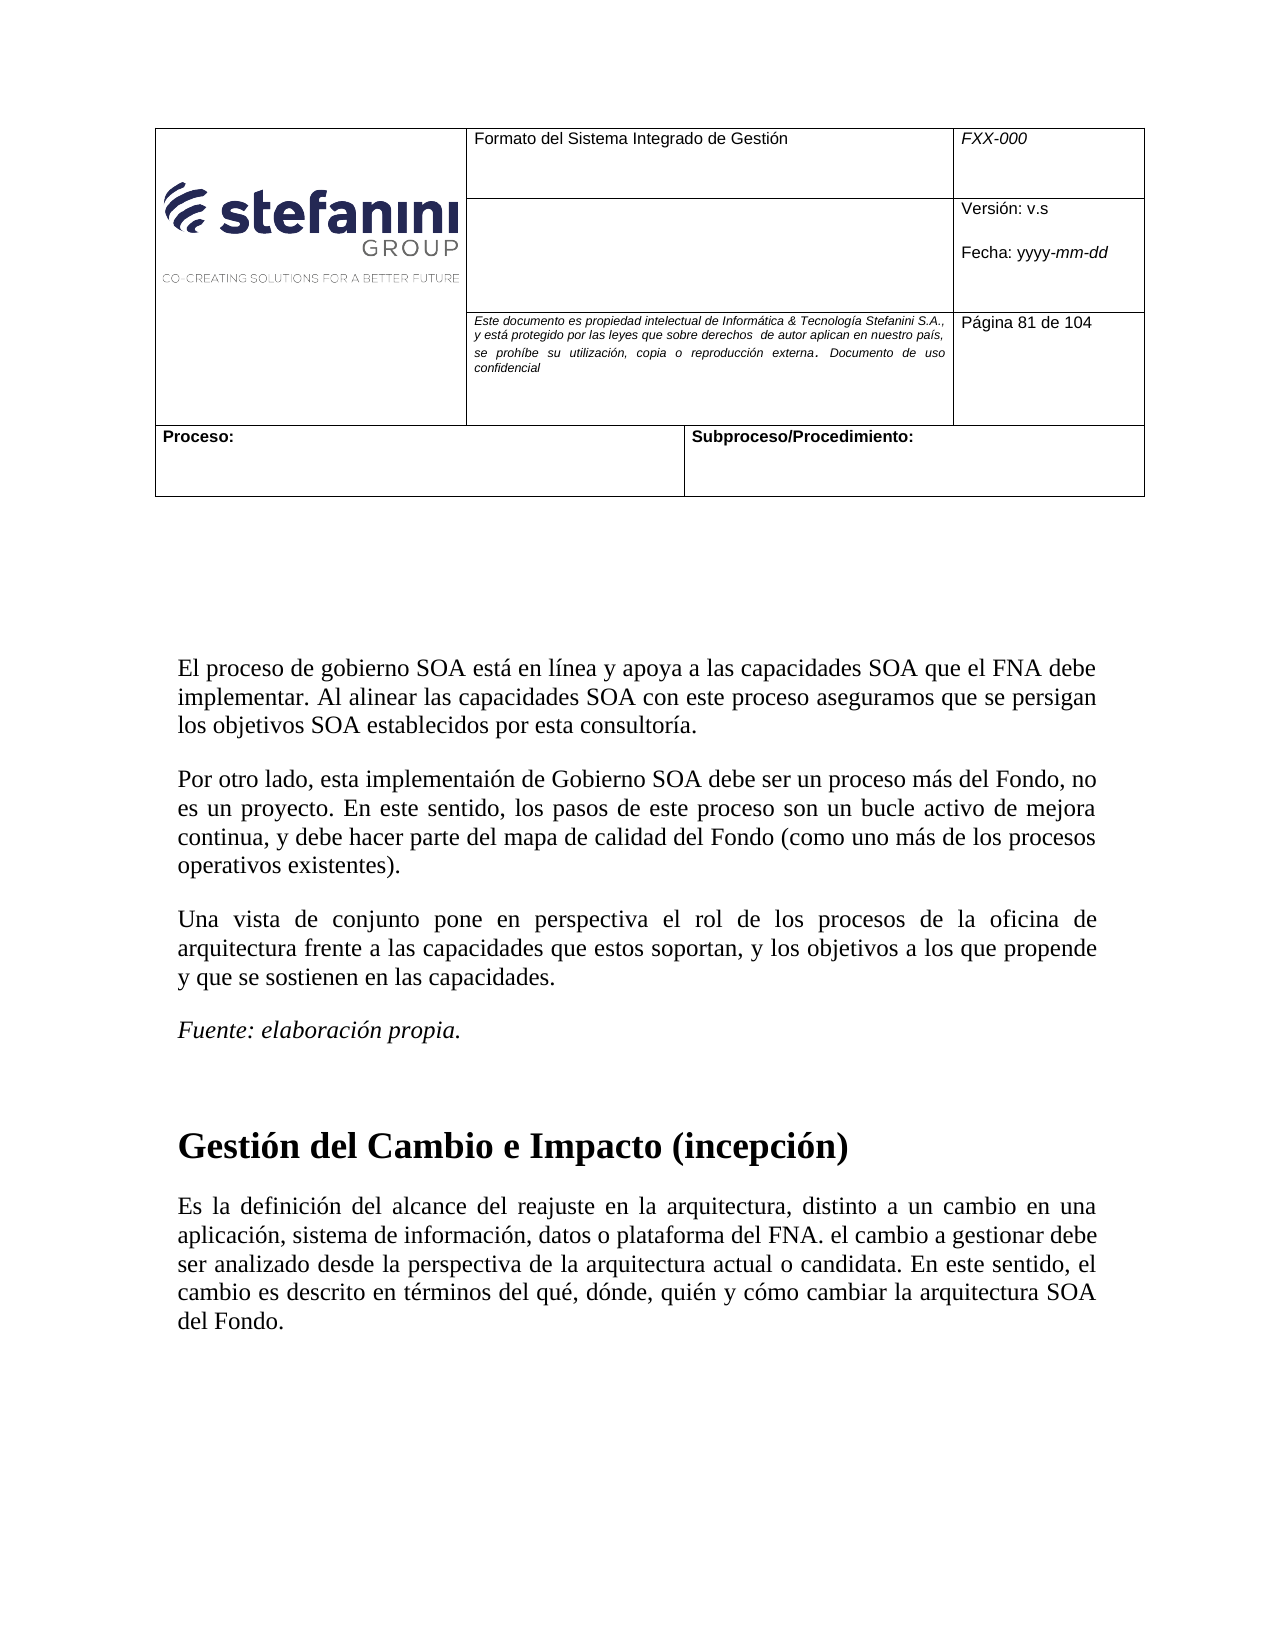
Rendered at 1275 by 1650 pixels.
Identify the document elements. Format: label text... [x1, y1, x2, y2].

text Por otro lado, esta implementaión de Gobierno SOA debe ser un proceso más del Fondo, no es un proyecto. En este sentido, los pasos de este proceso son un bucle activo de mejora continua, y debe hacer parte del mapa de calidad del Fondo (como uno más de los procesos operativos existentes). [177, 764, 1098, 879]
text Una vista de conjunto pone en perspectiva el rol de los procesos de la oficina de arquitectura frente a las capacidades que estos soportan, y los objetivos a los que propende y que se sostienen en las capacidades. [177, 904, 1098, 991]
subtitle Gestión del Cambio e Impacto (incepción) [177, 1123, 1098, 1166]
text Es la definición del alcance del reajuste en la arquitectura, distinto a un cambio en una aplicación, sistema de información, datos o plataforma del FNA. el cambio a gestionar debe ser analizado desde la perspectiva de la arquitectura actual o candidata. En este sentido, el cambio es descrito en términos del qué, dónde, quién y cómo cambiar la arquitectura SOA del Fondo. [177, 1191, 1098, 1335]
picture [162, 182, 460, 286]
text El proceso de gobierno SOA está en línea y apoya a las capacidades SOA que el FNA debe implementar. Al alinear las capacidades SOA con este proceso aseguramos que se persigan los objetivos SOA establecidos por esta consultoría. [177, 653, 1098, 739]
text Fuente: elaboración propia. [177, 1016, 1098, 1044]
